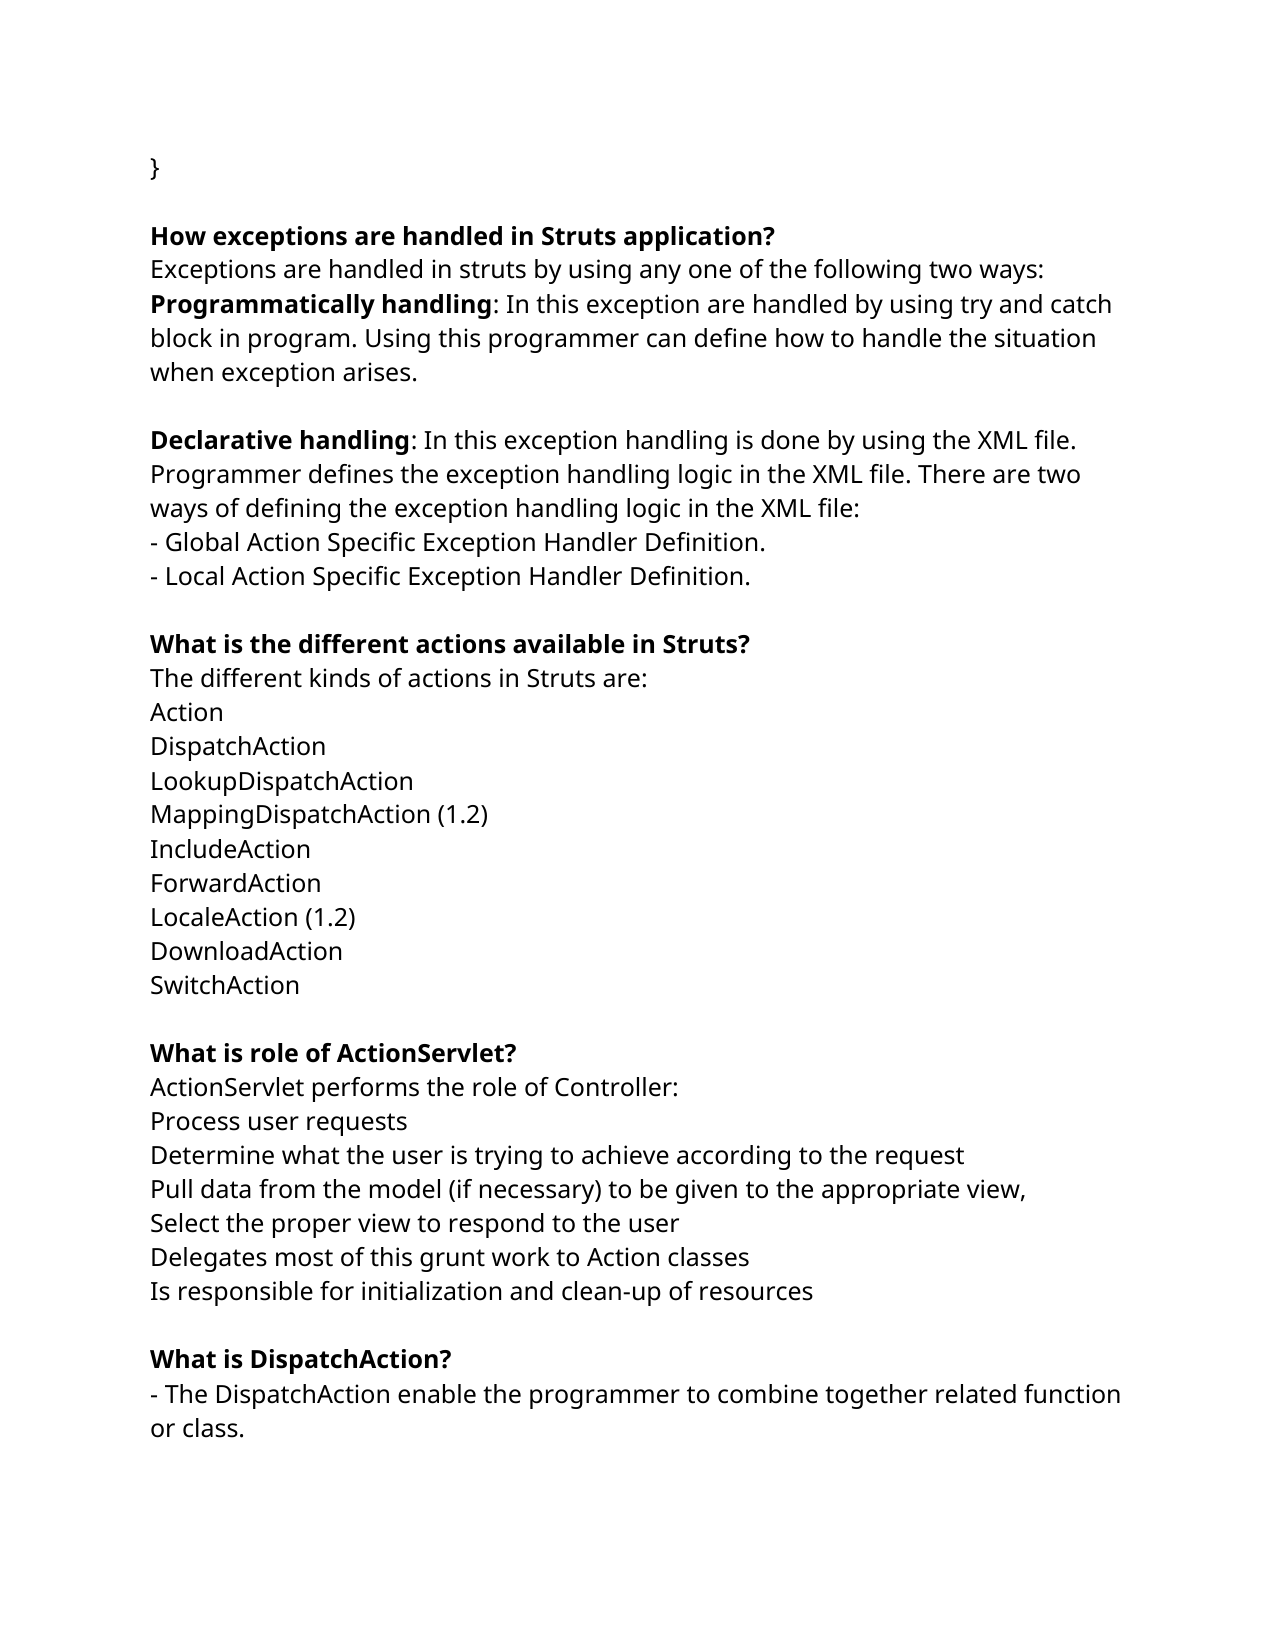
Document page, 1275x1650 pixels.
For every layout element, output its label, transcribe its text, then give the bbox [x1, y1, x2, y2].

text IncludeAction [150, 831, 1125, 865]
text ForwardAction [150, 865, 1125, 899]
text The different kinds of actions in Struts are: [150, 661, 1125, 695]
text What is role of ActionServlet? [150, 1036, 1125, 1070]
text Process user requests [150, 1104, 1125, 1138]
text Delegates most of this grunt work to Action classes [150, 1240, 1125, 1274]
text Exceptions are handled in struts by using any one of the following two ways: [150, 252, 1125, 286]
text How exceptions are handled in Struts application? [150, 218, 1125, 252]
text } [150, 150, 1125, 184]
text DispatchAction [150, 729, 1125, 763]
text Action [150, 695, 1125, 729]
text SwitchAction [150, 967, 1125, 1002]
text MappingDispatchAction (1.2) [150, 797, 1125, 831]
text Pull data from the model (if necessary) to be given to the appropriate view, [150, 1172, 1125, 1206]
text What is the different actions available in Struts? [150, 627, 1125, 661]
text - Local Action Specific Exception Handler Definition. [150, 559, 1125, 593]
text Programmatically handling: In this exception are handled by using try and catch block in program. Using this programmer can define how to handle the situation when exception arises. [150, 286, 1125, 388]
text Determine what the user is trying to achieve according to the request [150, 1138, 1125, 1172]
text What is DispatchAction? [150, 1342, 1125, 1376]
text ActionServlet performs the role of Controller: [150, 1070, 1125, 1104]
text Declarative handling: In this exception handling is done by using the XML file. Programmer defines the exception handling logic in the XML file. There are two ways of defining the exception handling logic in the XML file: [150, 422, 1125, 525]
text - The DispatchAction enable the programmer to combine together related function or class. [150, 1376, 1125, 1444]
text LookupDispatchAction [150, 763, 1125, 797]
text Select the proper view to respond to the user [150, 1206, 1125, 1240]
text DownloadAction [150, 933, 1125, 967]
text - Global Action Specific Exception Handler Definition. [150, 525, 1125, 559]
text Is responsible for initialization and clean-up of resources [150, 1274, 1125, 1308]
text LocaleAction (1.2) [150, 899, 1125, 933]
